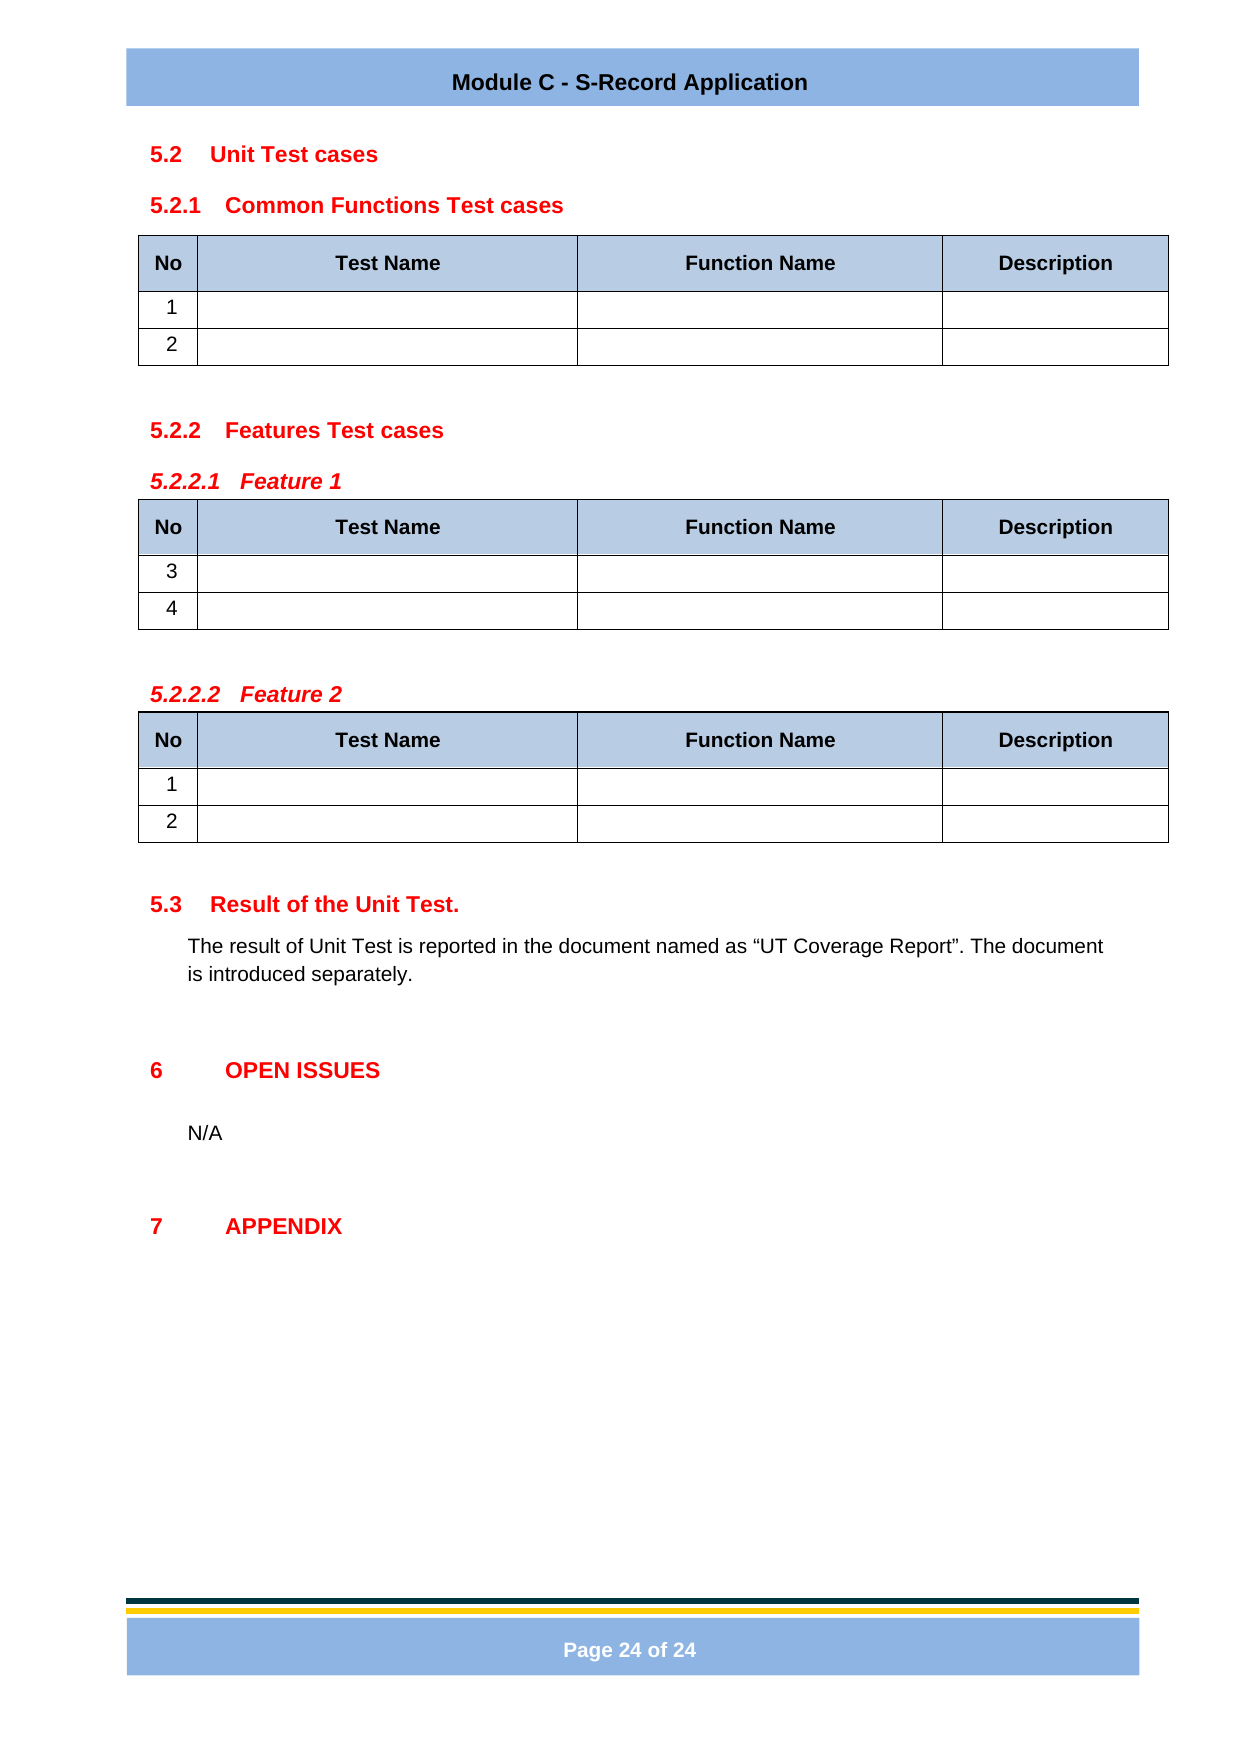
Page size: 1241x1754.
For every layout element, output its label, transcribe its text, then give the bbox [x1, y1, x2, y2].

subtitle Unit Test cases [150, 141, 1120, 167]
subtitle Result of the Unit Test. [150, 891, 1120, 918]
table_cell [139, 593, 197, 629]
table_cell [943, 593, 1168, 629]
table_cell [578, 292, 942, 328]
table_header Description [943, 713, 1168, 767]
text The result of Unit Test is reported in the document named as “UT Coverage Report”. The document is introduced separately. [187, 934, 1120, 986]
table_cell [139, 769, 197, 805]
table_header Test Name [198, 236, 577, 291]
subtitle Open Issues [150, 1057, 1120, 1083]
table_cell [578, 593, 942, 629]
table_cell [943, 806, 1168, 842]
table_cell [198, 556, 577, 592]
table_cell [578, 556, 942, 592]
table_cell [943, 292, 1168, 328]
table_header Function Name [578, 500, 942, 554]
table_cell [578, 769, 942, 805]
table_header No [139, 713, 197, 767]
table_cell [139, 806, 197, 842]
table_cell [139, 329, 197, 365]
table_header Function Name [578, 236, 942, 291]
subtitle Feature 1 [150, 468, 1120, 495]
table_cell [198, 769, 577, 805]
table_header No [139, 236, 197, 291]
table_header Description [943, 500, 1168, 554]
text N/A [187, 1121, 1120, 1145]
table_cell [943, 769, 1168, 805]
table_cell [139, 556, 197, 592]
table_header No [139, 500, 197, 554]
subtitle Common Functions Test cases [150, 192, 1120, 218]
table_cell [198, 329, 577, 365]
table_header Test Name [198, 500, 577, 554]
table_cell [139, 292, 197, 328]
table_cell [943, 329, 1168, 365]
table_cell [198, 292, 577, 328]
table_cell [578, 329, 942, 365]
subtitle Features Test cases [150, 417, 1120, 444]
table_cell [198, 593, 577, 629]
table_header Function Name [578, 713, 942, 767]
subtitle Appendix [150, 1213, 1120, 1239]
subtitle Feature 2 [150, 681, 1120, 708]
table_cell [578, 806, 942, 842]
table_header Description [943, 236, 1168, 291]
table_cell [198, 806, 577, 842]
table_header Test Name [198, 713, 577, 767]
table_cell [943, 556, 1168, 592]
